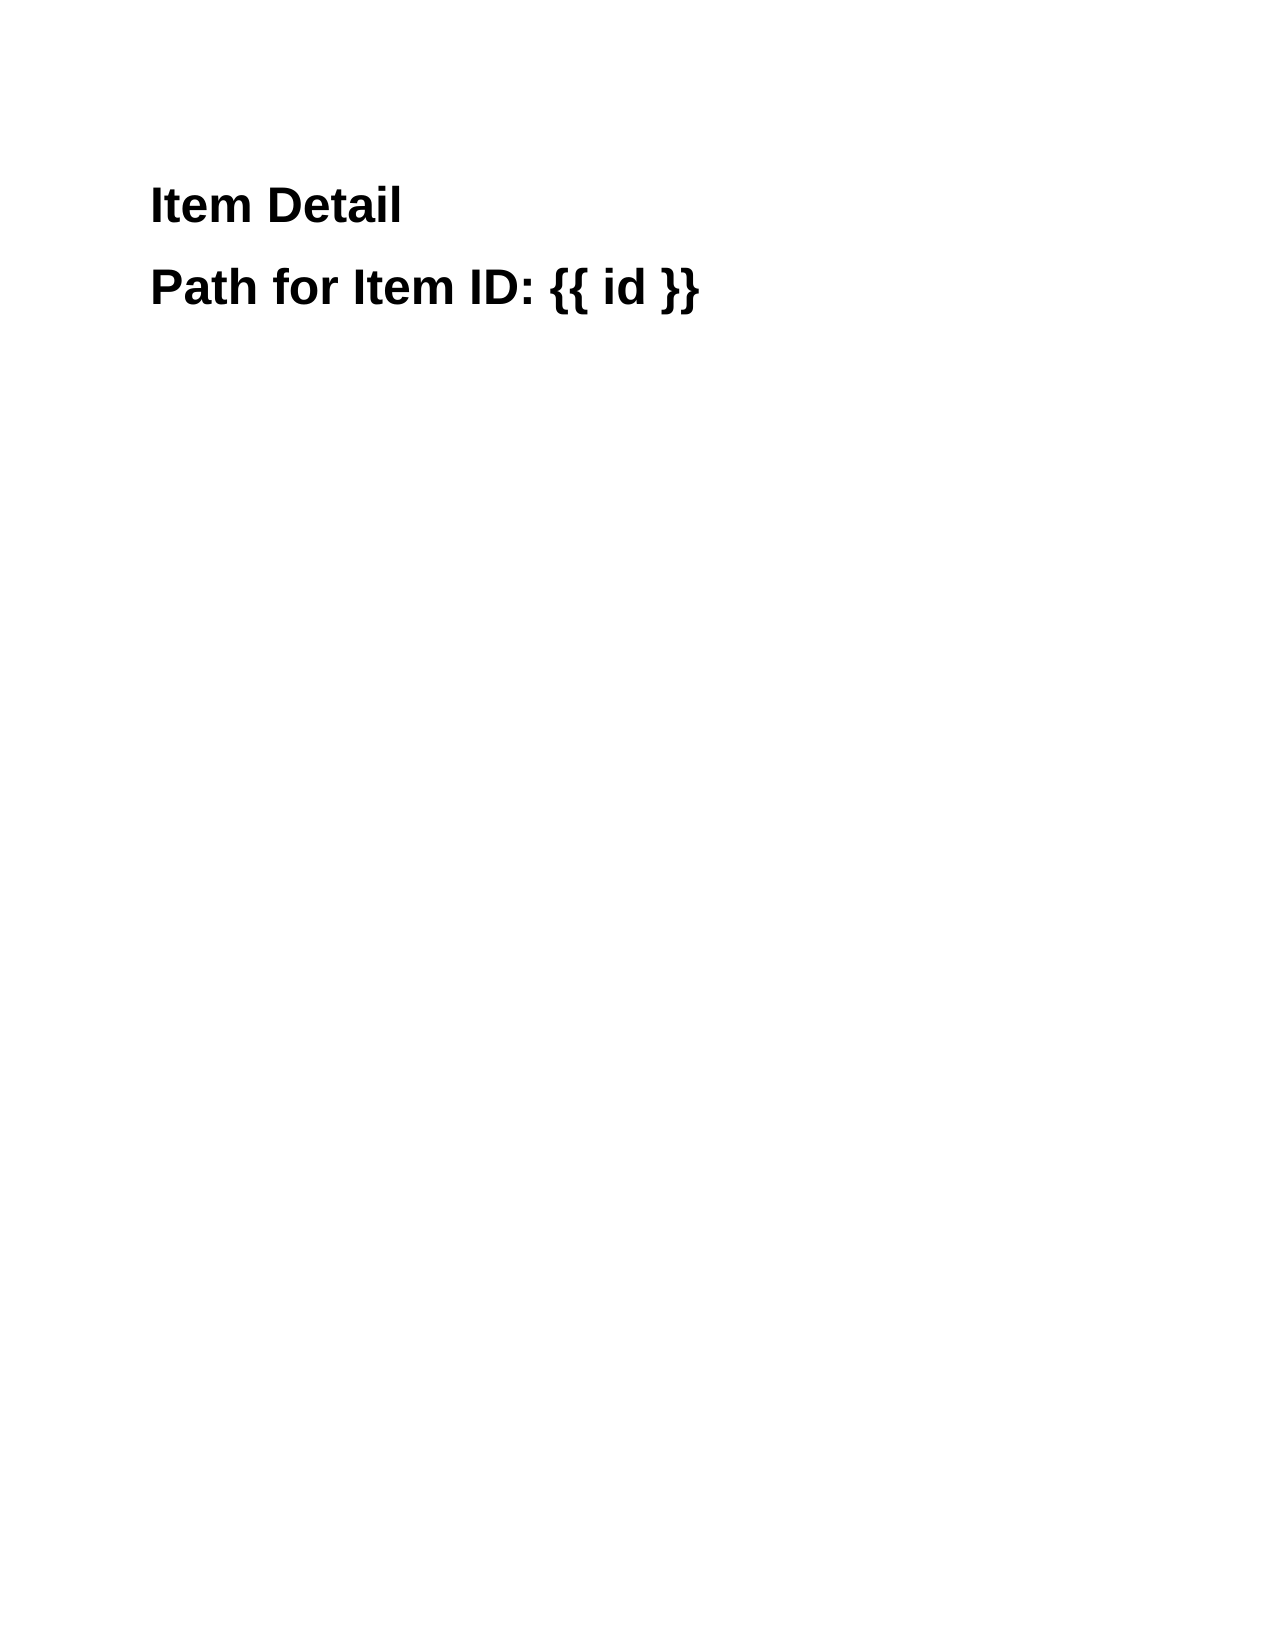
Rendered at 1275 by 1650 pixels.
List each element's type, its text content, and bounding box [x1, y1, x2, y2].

subtitle Path for Item ID: {{ id }} [150, 257, 1125, 315]
subtitle Item Detail [150, 175, 1125, 232]
